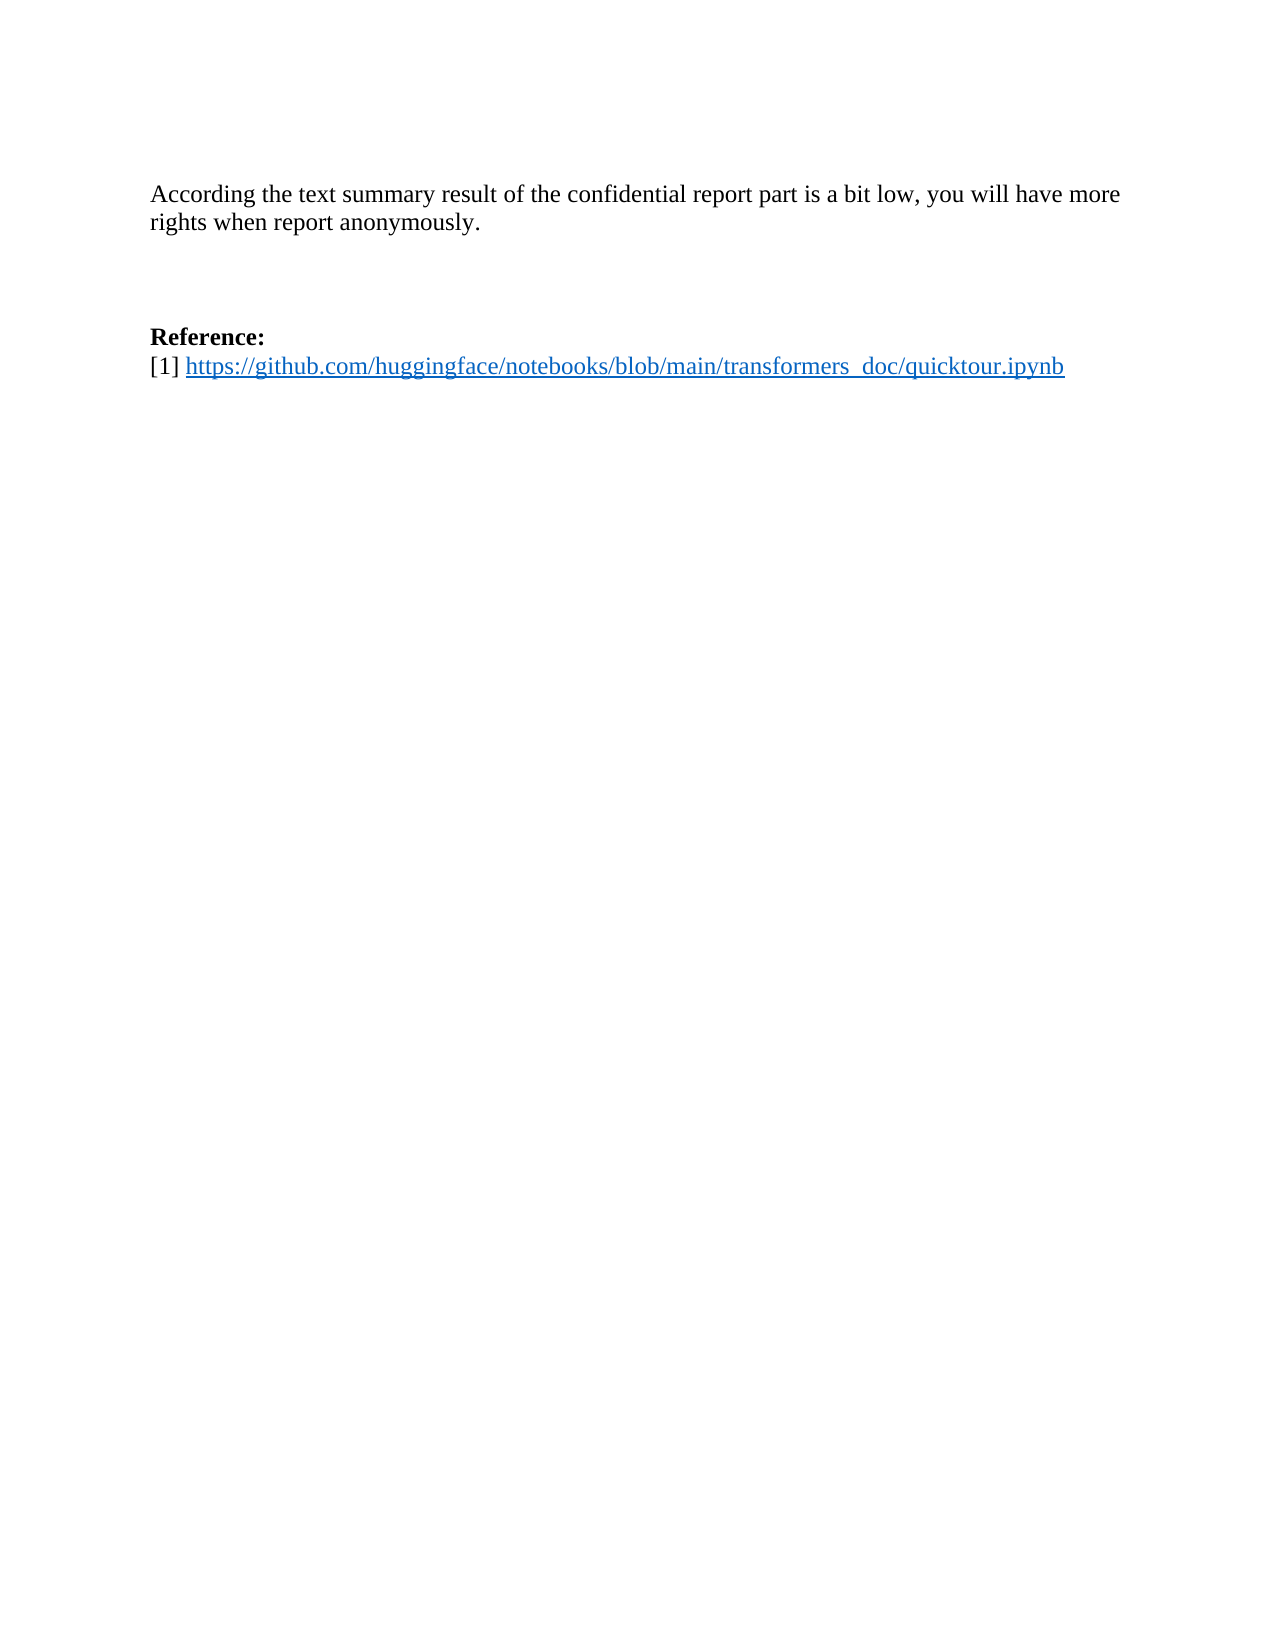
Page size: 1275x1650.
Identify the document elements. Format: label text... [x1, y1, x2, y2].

text [1] https://github.com/huggingface/notebooks/blob/main/transformers_doc/quicktour.ipynb [150, 351, 1125, 380]
text According the text summary result of the confidential report part is a bit low, you will have more rights when report anonymously. [150, 179, 1125, 236]
text Reference: [150, 322, 1125, 351]
